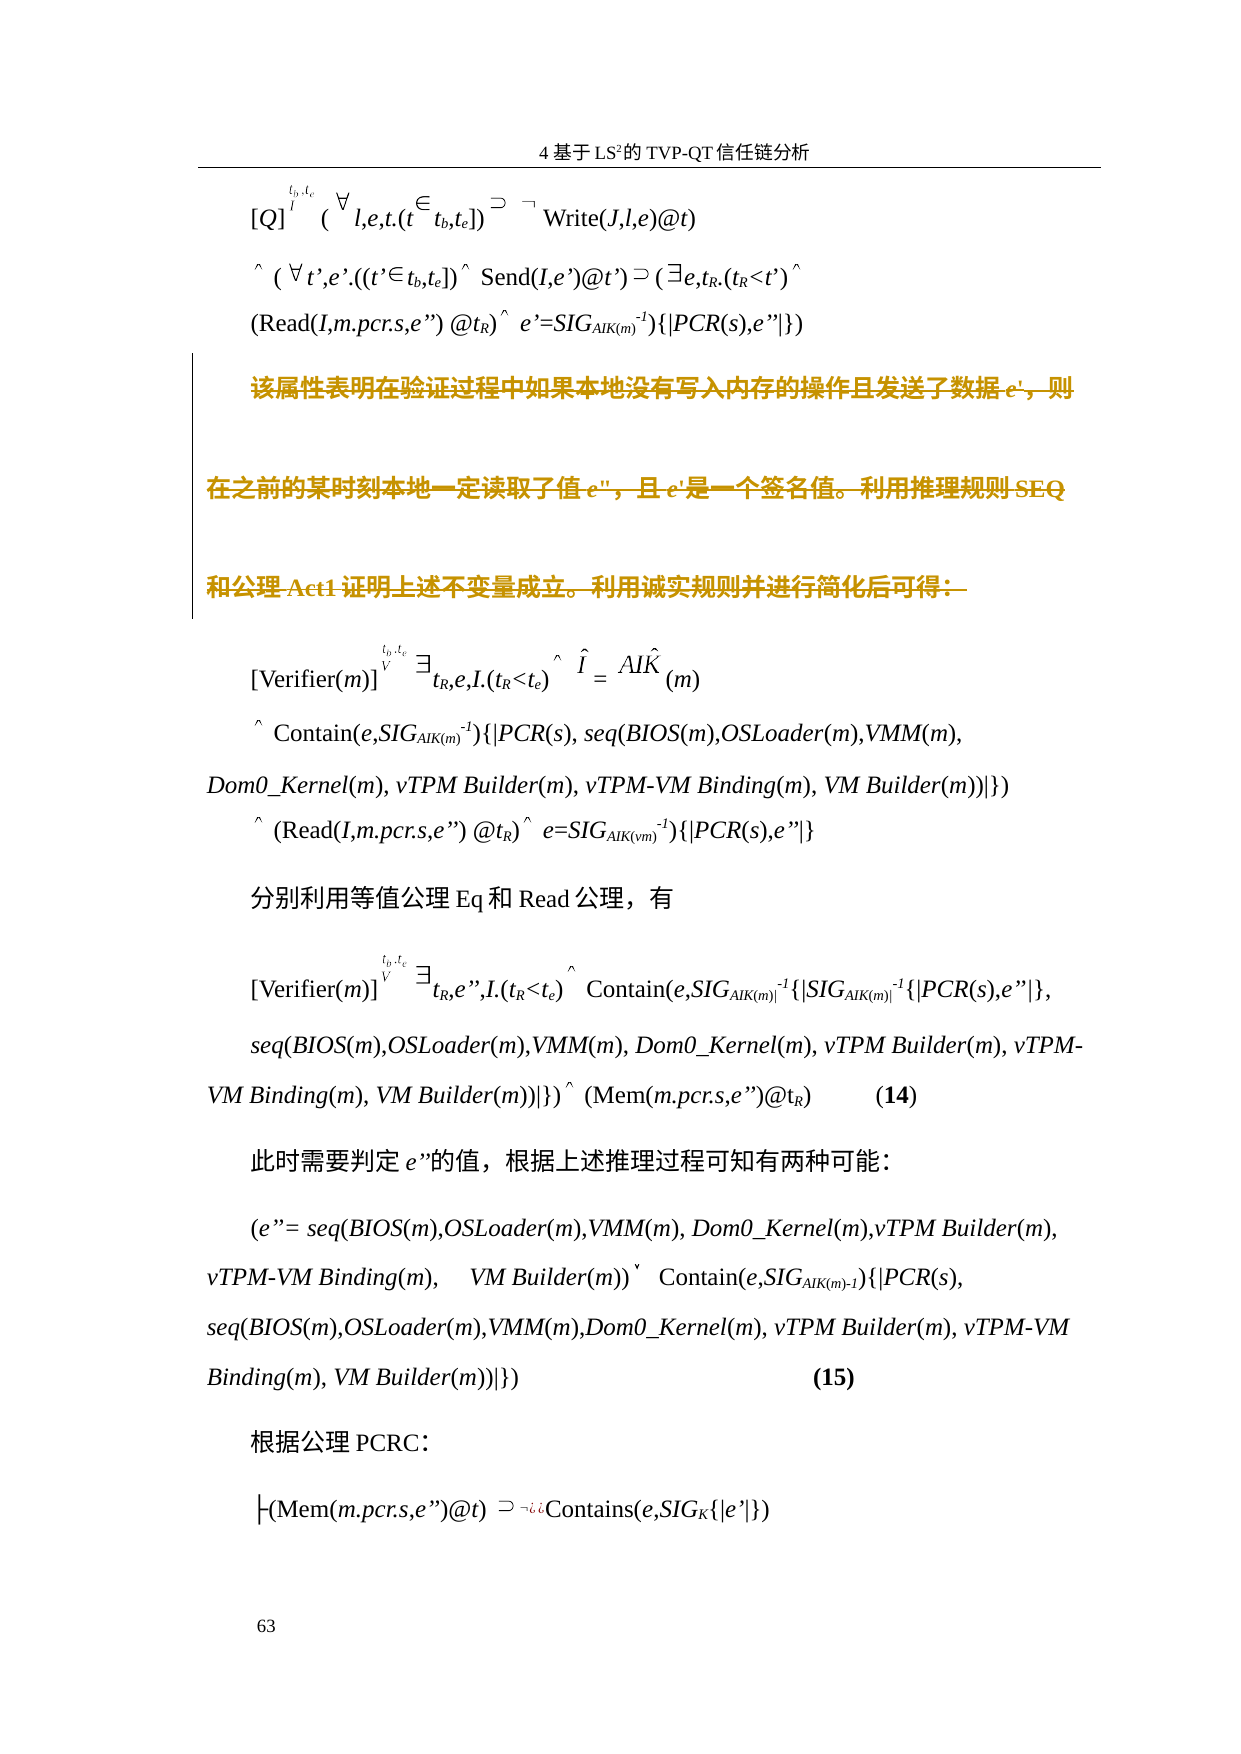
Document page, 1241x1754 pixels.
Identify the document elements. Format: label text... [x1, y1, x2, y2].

text ├(Mem(m.pcr.s,e’’)@t) Contains(e,SIGK{|e’|}) [207, 1492, 1093, 1525]
text 此时需要判定e’’的值，根据上述推理过程可知有两种可能： [207, 1126, 1093, 1192]
text [Q](l,e,t.(ttb,te]) Write(J,l,e)@t) [207, 177, 1093, 244]
text 根据公理PCRC： [207, 1407, 1093, 1474]
text (t’,e’.((t’tb,te])Send(I,e’)@t’)(e,tR.(tR<t’) [207, 258, 1093, 291]
text (Read(I,m.pcr.s,e’’) @tR)e=SIGAIK(vm)-1){|PCR(s),e’’|} [207, 815, 1093, 849]
text Contain(e,SIGAIK(m)-1){|PCR(s), seq(BIOS(m),OSLoader(m),VMM(m), Dom0_Kernel(m), vTPM Builder(m), vTPM-VM Binding(m), VM Builder(m))|}) [207, 718, 1093, 801]
text 该属性表明在验证过程中如果本地没有写入内存的操作且发送了数据e'，则在之前的某时刻本地一定读取了值e"，且e'是一个签名值。利用推理规则SEQ和公理Act1证明上述不变量成立。利用诚实规则并进行简化后可得： [207, 353, 1093, 619]
text [Verifier(m)]tR,e’’,I.(tR<te)Contain(e,SIGAIK(m)|-1{|SIGAIK(m)|-1{|PCR(s),e’’|}, [207, 948, 1093, 1014]
text seq(BIOS(m),OSLoader(m),VMM(m), Dom0_Kernel(m), vTPM Builder(m), vTPM-VM Binding(m), VM Builder(m))|})(Mem(m.pcr.s,e’’)@tR) (14) [207, 1028, 1093, 1111]
text (Read(I,m.pcr.s,e’’) @tR)e’=SIGAIK(m)-1){|PCR(s),e’’|}) [207, 306, 1093, 339]
text (e’’= seq(BIOS(m),OSLoader(m),VMM(m), Dom0_Kernel(m),vTPM Builder(m), vTPM-VM Binding(m), VM Builder(m)) Contain(e,SIGAIK(m)-1){|PCR(s), seq(BIOS(m),OSLoader(m),VMM(m),Dom0_Kernel(m), vTPM Builder(m), vTPM-VM Binding(m), VM Builder(m))|}) (15) [207, 1210, 1093, 1393]
text [Verifier(m)]tR,e,I.(tR<te)= (m) [207, 637, 1093, 704]
text 分别利用等值公理Eq和Read公理，有 [207, 863, 1093, 929]
